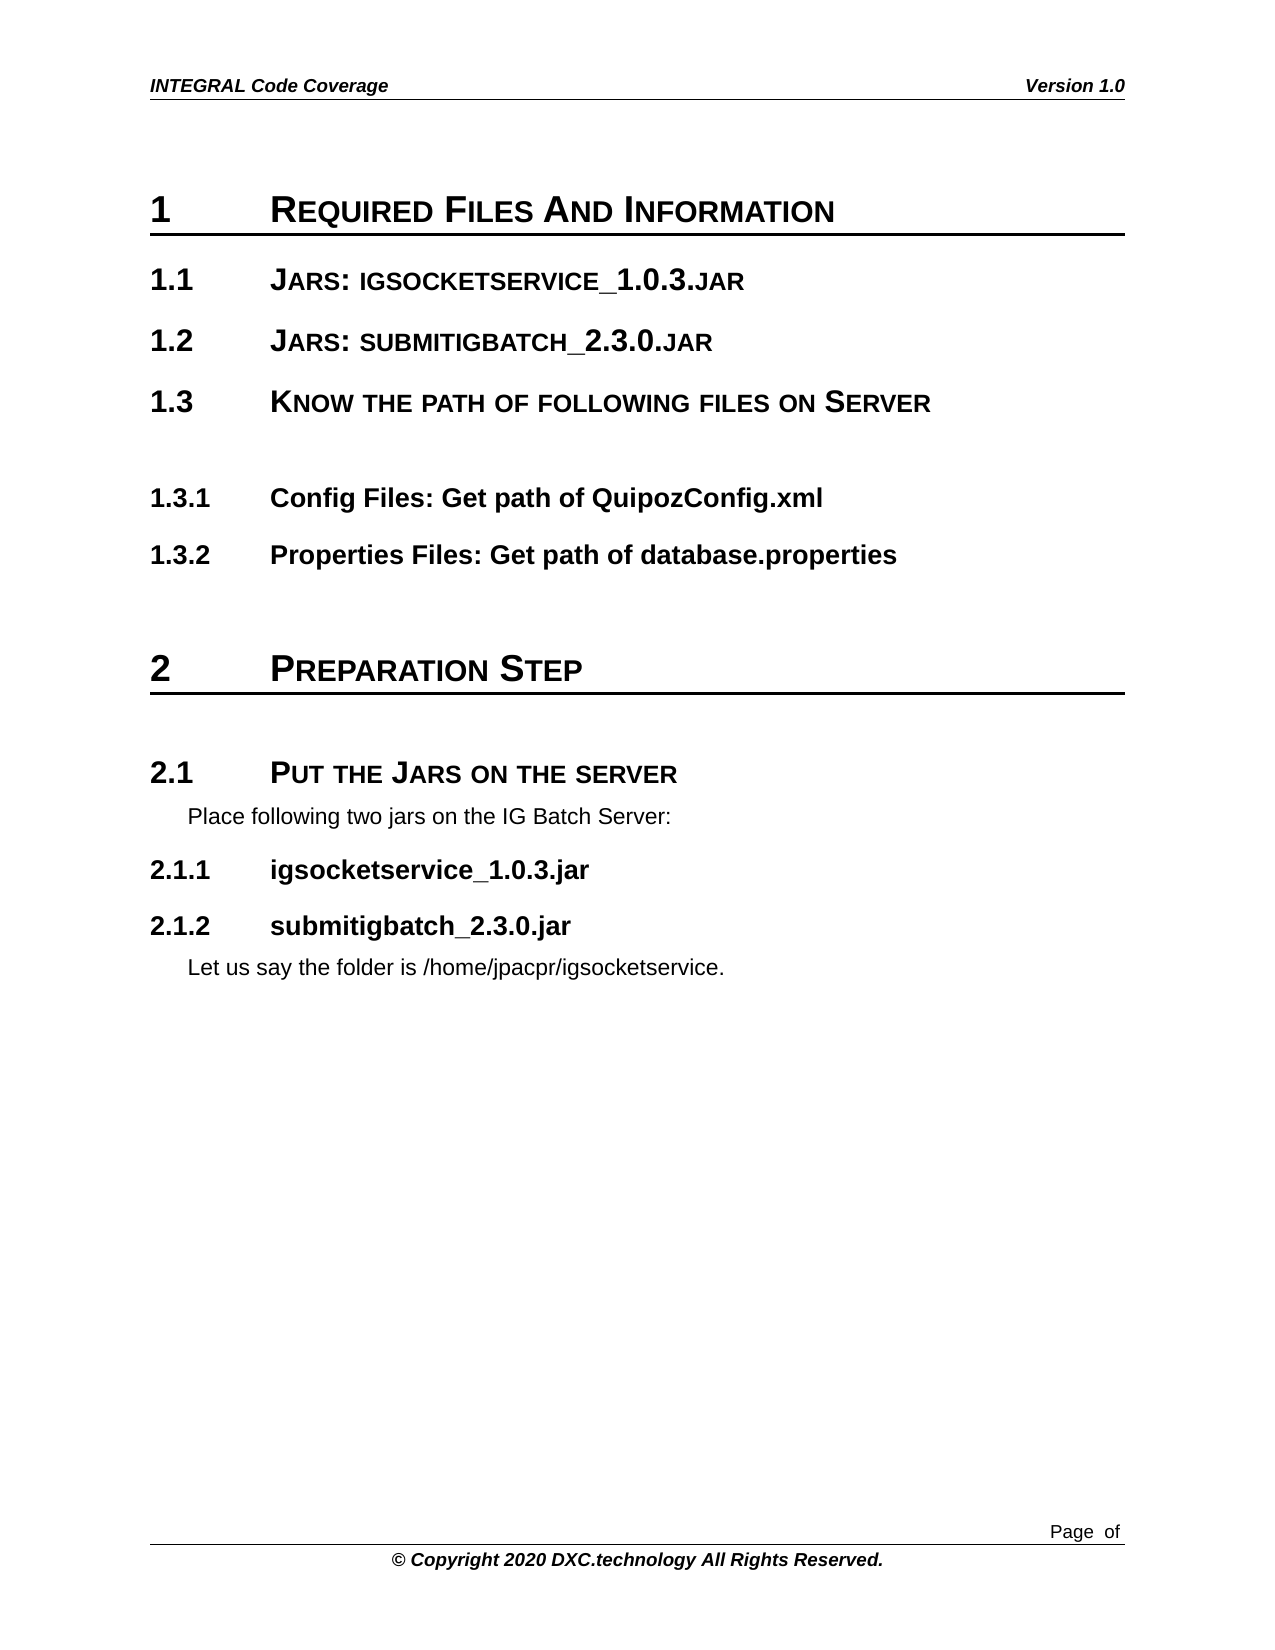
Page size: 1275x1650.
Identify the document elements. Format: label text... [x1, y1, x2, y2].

subtitle Required Files And Information [150, 187, 1125, 233]
text Let us say the folder is /home/jpacpr/igsocketservice. [187, 954, 1125, 981]
subtitle Jars: submitigbatch_2.3.0.jar [150, 322, 1125, 358]
subtitle submitigbatch_2.3.0.jar [150, 910, 1125, 942]
subtitle Jars: igsocketservice_1.0.3.jar [150, 261, 1125, 297]
subtitle igsocketservice_1.0.3.jar [150, 854, 1125, 885]
text Place following two jars on the IG Batch Server: [187, 803, 1125, 829]
subtitle Preparation Step [150, 646, 1125, 692]
subtitle Know the path of following files on Server [150, 383, 1125, 419]
subtitle Properties Files: Get path of database.properties [150, 539, 1125, 570]
subtitle Put the Jars on the server [150, 754, 1125, 790]
subtitle Config Files: Get path of QuipozConfig.xml [150, 482, 1125, 514]
